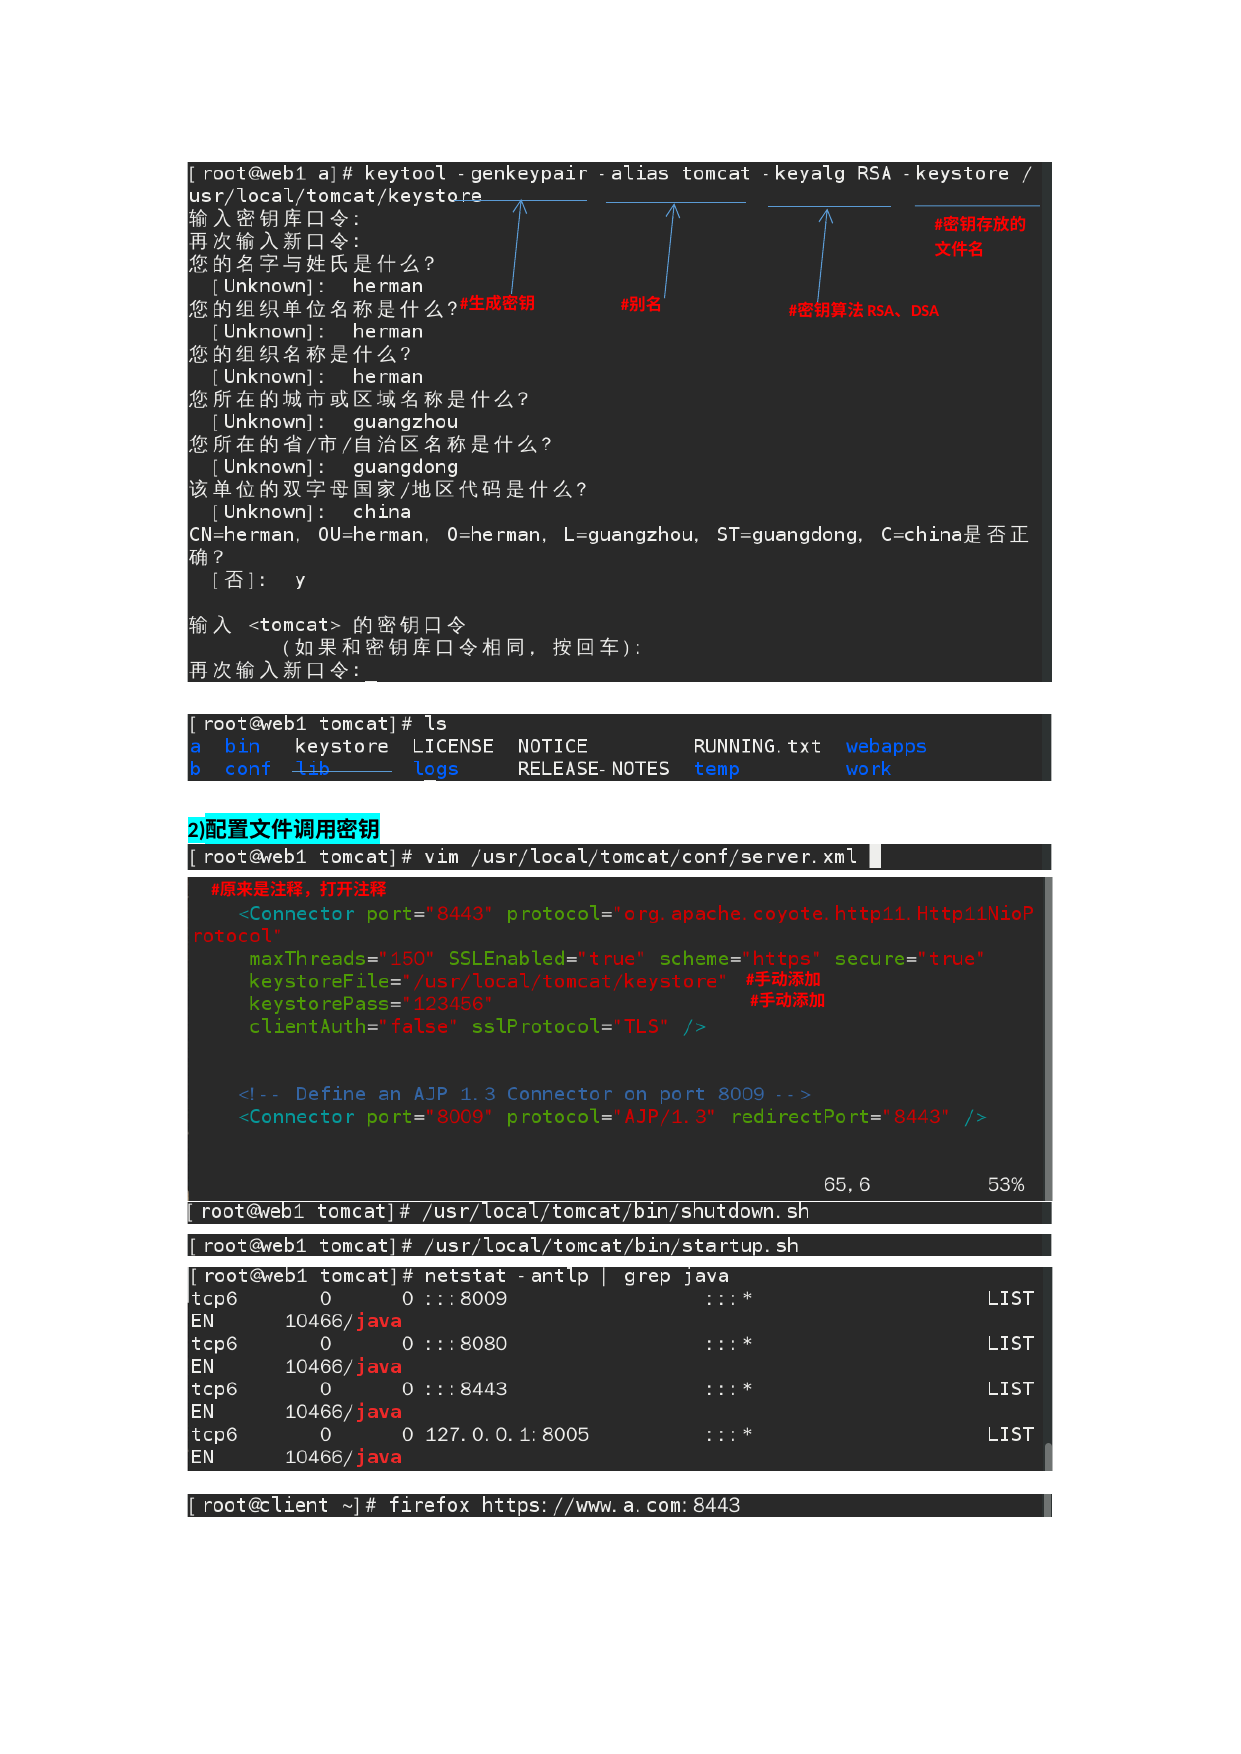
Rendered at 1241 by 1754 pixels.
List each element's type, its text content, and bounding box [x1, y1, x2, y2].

picture [187, 877, 1053, 1201]
list 配置文件调用密钥 [187, 812, 1053, 844]
picture [187, 844, 1052, 870]
picture [187, 1494, 1052, 1517]
picture [187, 1234, 1052, 1256]
picture [187, 1267, 1053, 1471]
picture [187, 1202, 1052, 1224]
picture [187, 162, 1052, 682]
picture [187, 714, 1052, 781]
